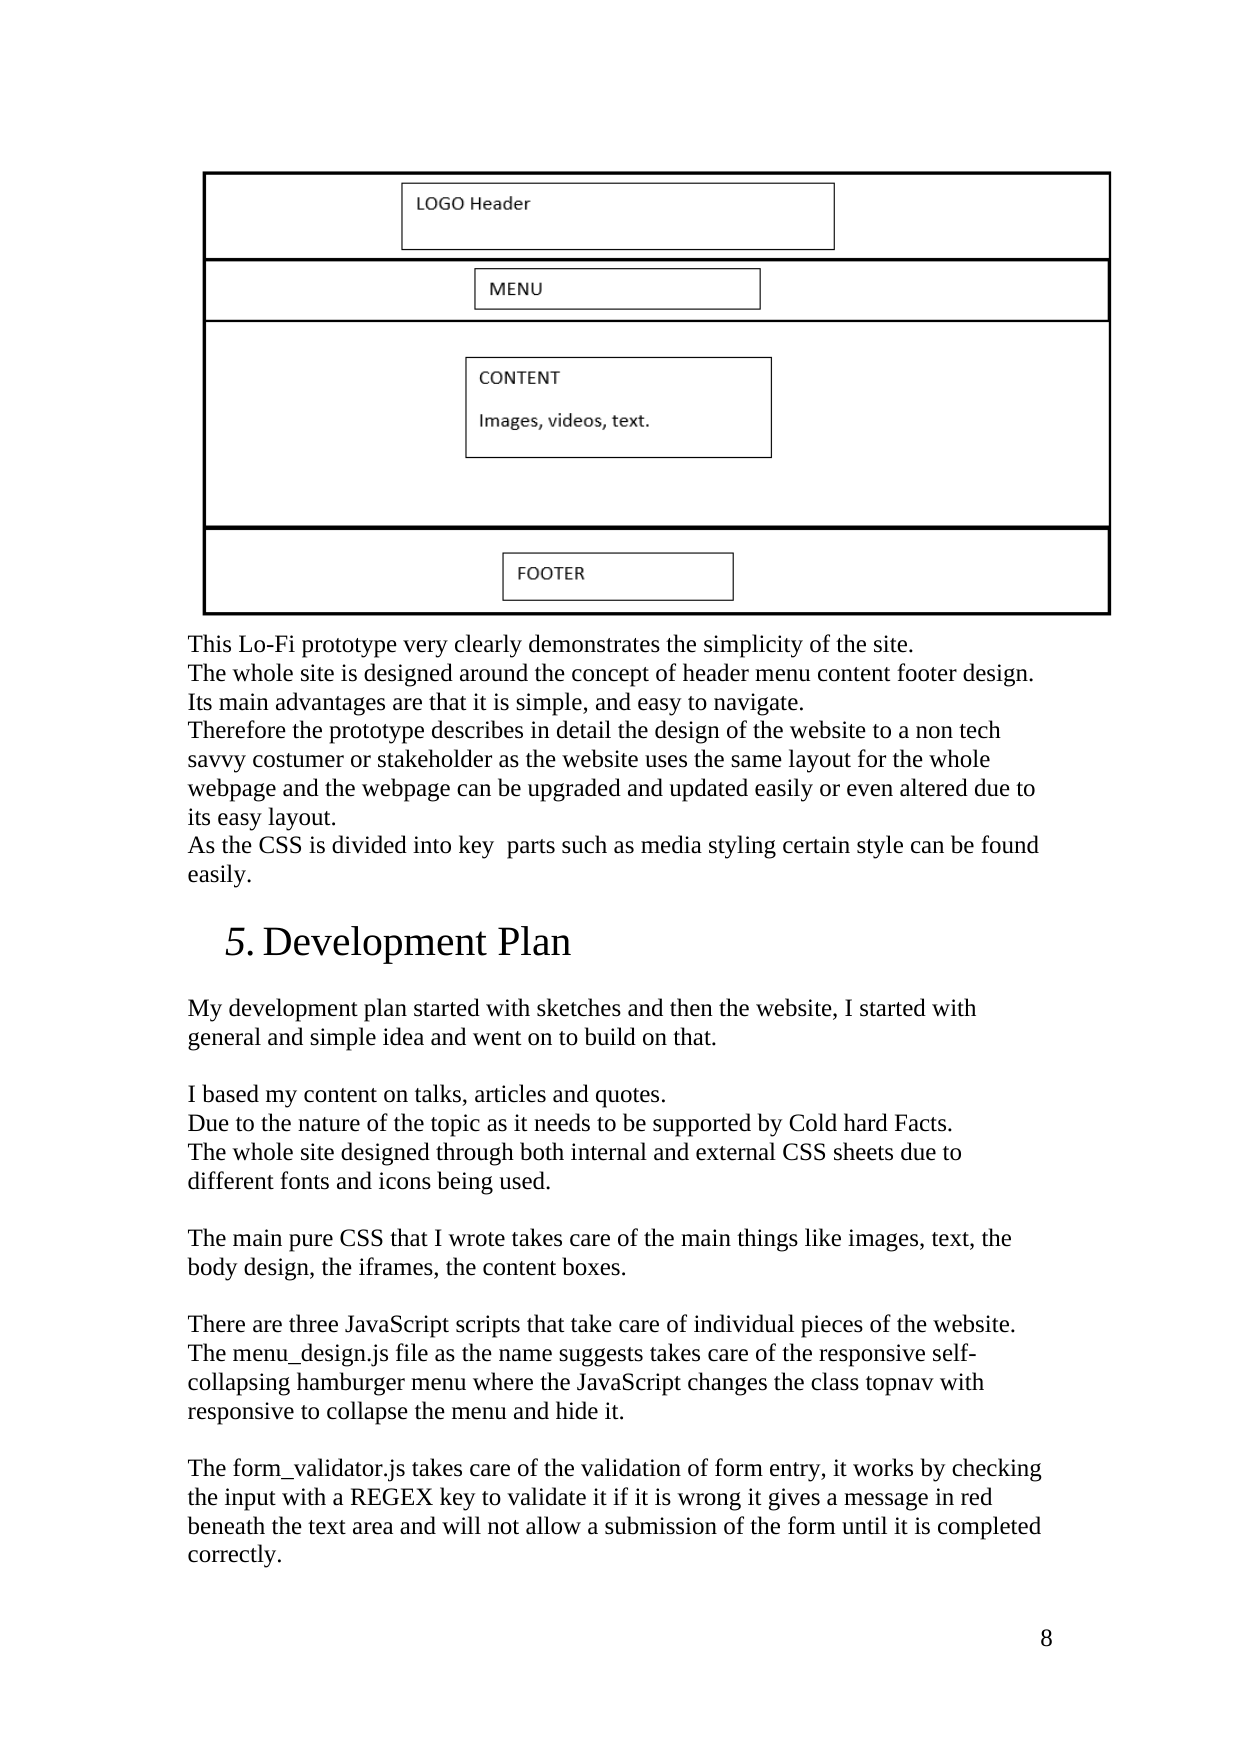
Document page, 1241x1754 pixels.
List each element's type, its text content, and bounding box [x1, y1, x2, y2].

text The whole site designed through both internal and external CSS sheets due to different fonts and icons being used. [187, 1137, 1053, 1194]
text As the CSS is divided into key parts such as media styling certain style can be found easily. [187, 830, 1053, 888]
text The whole site is designed around the concept of header menu content footer design. [187, 658, 1053, 687]
text The menu_design.js file as the name suggests takes care of the responsive self-collapsing hamburger menu where the JavaScript changes the class topnav with responsive to collapse the menu and hide it. [187, 1338, 1053, 1424]
picture [187, 150, 1128, 629]
text This Lo-Fi prototype very clearly demonstrates the simplicity of the site. [187, 629, 1053, 658]
text My development plan started with sketches and then the website, I started with general and simple idea and went on to build on that. [187, 993, 1053, 1051]
text Therefore the prototype describes in detail the design of the website to a non tech savvy costumer or stakeholder as the website uses the same layout for the whole webpage and the webpage can be upgraded and updated easily or even altered due to its easy layout. [187, 715, 1053, 830]
text There are three JavaScript scripts that take care of individual pieces of the website. [187, 1309, 1053, 1338]
subtitle Development Plan [225, 917, 1053, 964]
text The form_validator.js takes care of the validation of form entry, it works by checking the input with a REGEX key to validate it if it is wrong it gives a message in red beneath the text area and will not allow a submission of the form until it is completed correctly. [187, 1453, 1053, 1568]
text The main pure CSS that I wrote takes care of the main things like images, text, the body design, the iframes, the content boxes. [187, 1223, 1053, 1281]
text I based my content on talks, articles and quotes. [187, 1079, 1053, 1108]
text Its main advantages are that it is simple, and easy to navigate. [187, 687, 1053, 715]
text Due to the nature of the topic as it needs to be supported by Cold hard Facts. [187, 1108, 1053, 1137]
